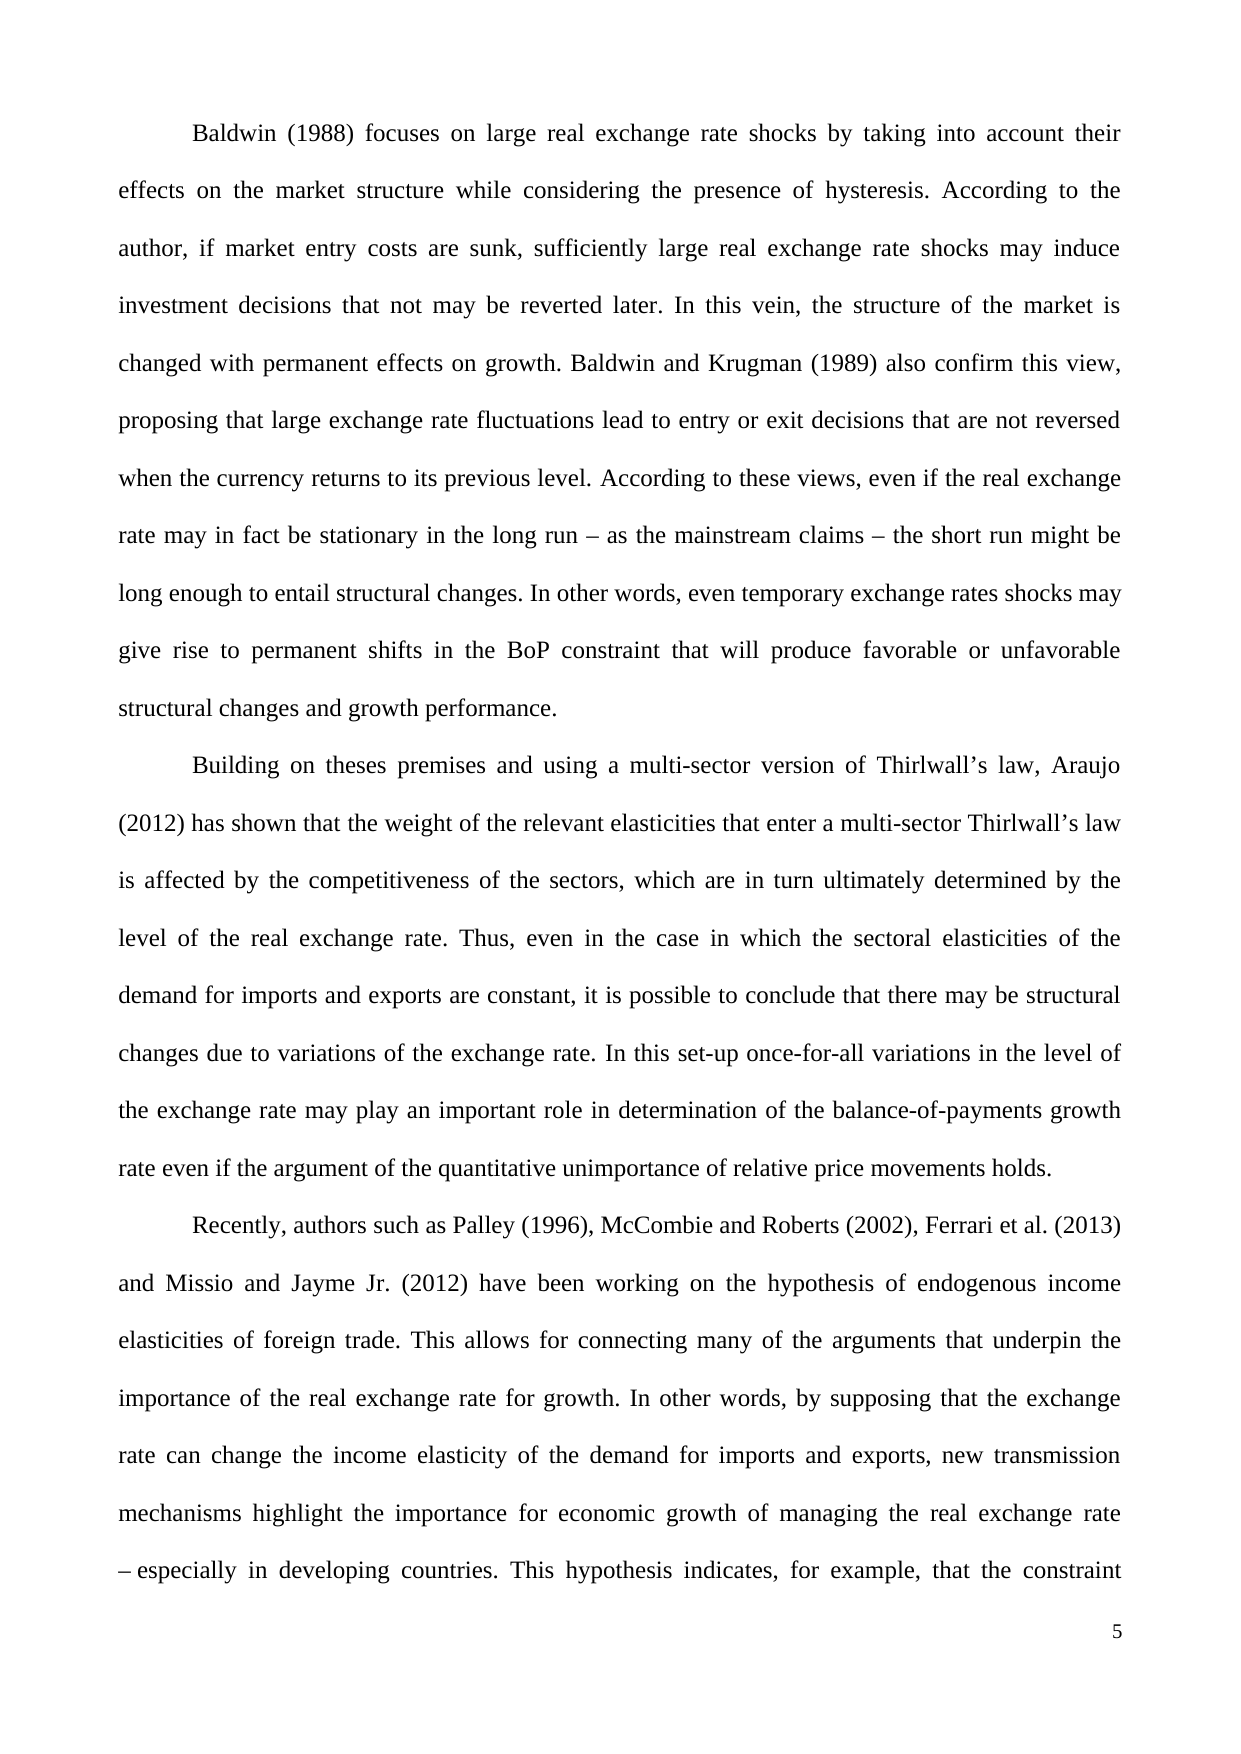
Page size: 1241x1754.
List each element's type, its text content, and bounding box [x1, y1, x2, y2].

text Baldwin (1988) focuses on large real exchange rate shocks by taking into account their effects on the market structure while considering the presence of hysteresis. According to the author, if market entry costs are sunk, sufficiently large real exchange rate shocks may induce investment decisions that not may be reverted later. In this vein, the structure of the market is changed with permanent effects on growth. Baldwin and Krugman (1989) also confirm this view, proposing that large exchange rate fluctuations lead to entry or exit decisions that are not reversed when the currency returns to its previous level. According to these views, even if the real exchange rate may in fact be stationary in the long run – as the mainstream claims – the short run might be long enough to entail structural changes. In other words, even temporary exchange rates shocks may give rise to permanent shifts in the BoP constraint that will produce favorable or unfavorable structural changes and growth performance. [118, 118, 1122, 722]
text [118, 1211, 1122, 1584]
text Building on theses premises and using a multi-sector version of Thirlwall’s law, Araujo (2012) has shown that the weight of the relevant elasticities that enter a multi-sector Thirlwall’s law is affected by the competitiveness of the sectors, which are in turn ultimately determined by the level of the real exchange rate. Thus, even in the case in which the sectoral elasticities of the demand for imports and exports are constant, it is possible to conclude that there may be structural changes due to variations of the exchange rate. In this set-up once-for-all variations in the level of the exchange rate may play an important role in determination of the balance-of-payments growth rate even if the argument of the quantitative unimportance of relative price movements holds. [118, 751, 1122, 1182]
